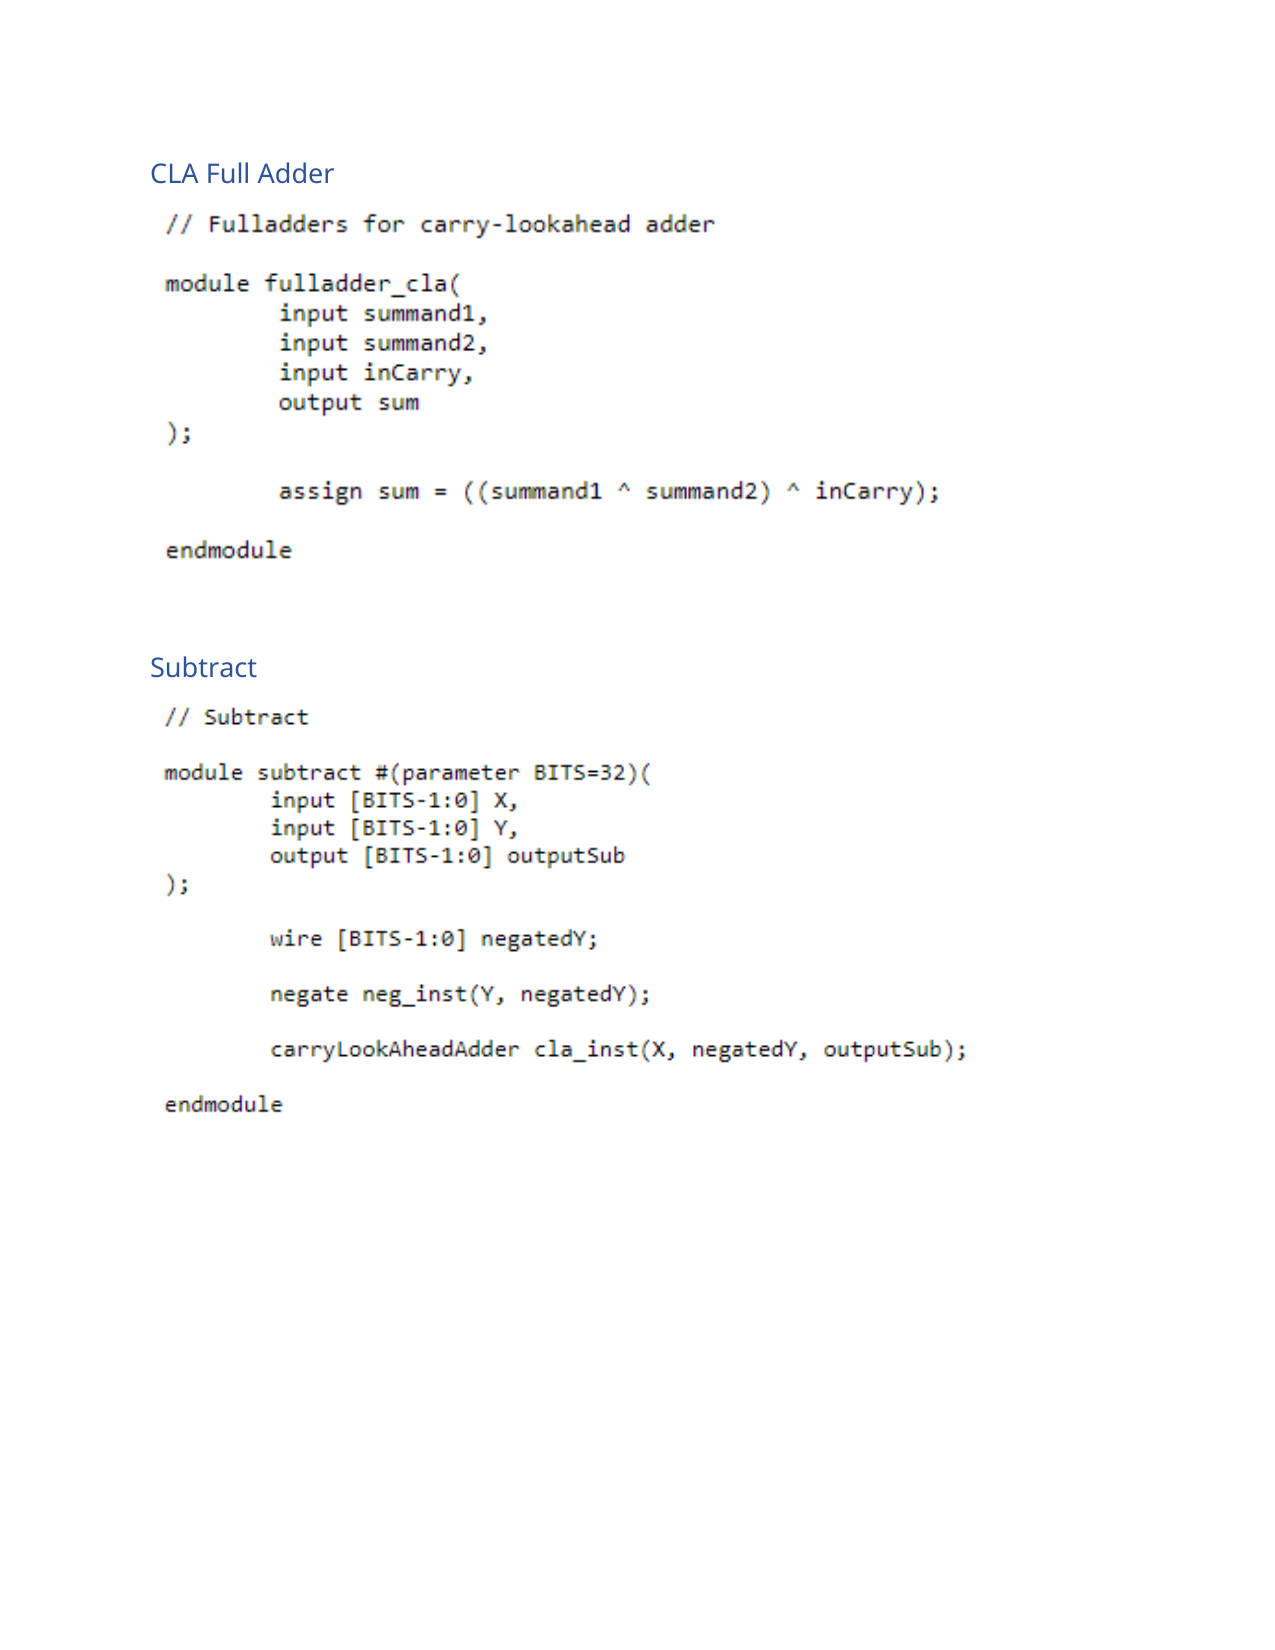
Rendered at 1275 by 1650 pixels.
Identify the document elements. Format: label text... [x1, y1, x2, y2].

subtitle Subtract [150, 649, 1125, 686]
picture [150, 193, 971, 583]
picture [150, 688, 973, 1120]
subtitle CLA Full Adder [150, 154, 1125, 191]
